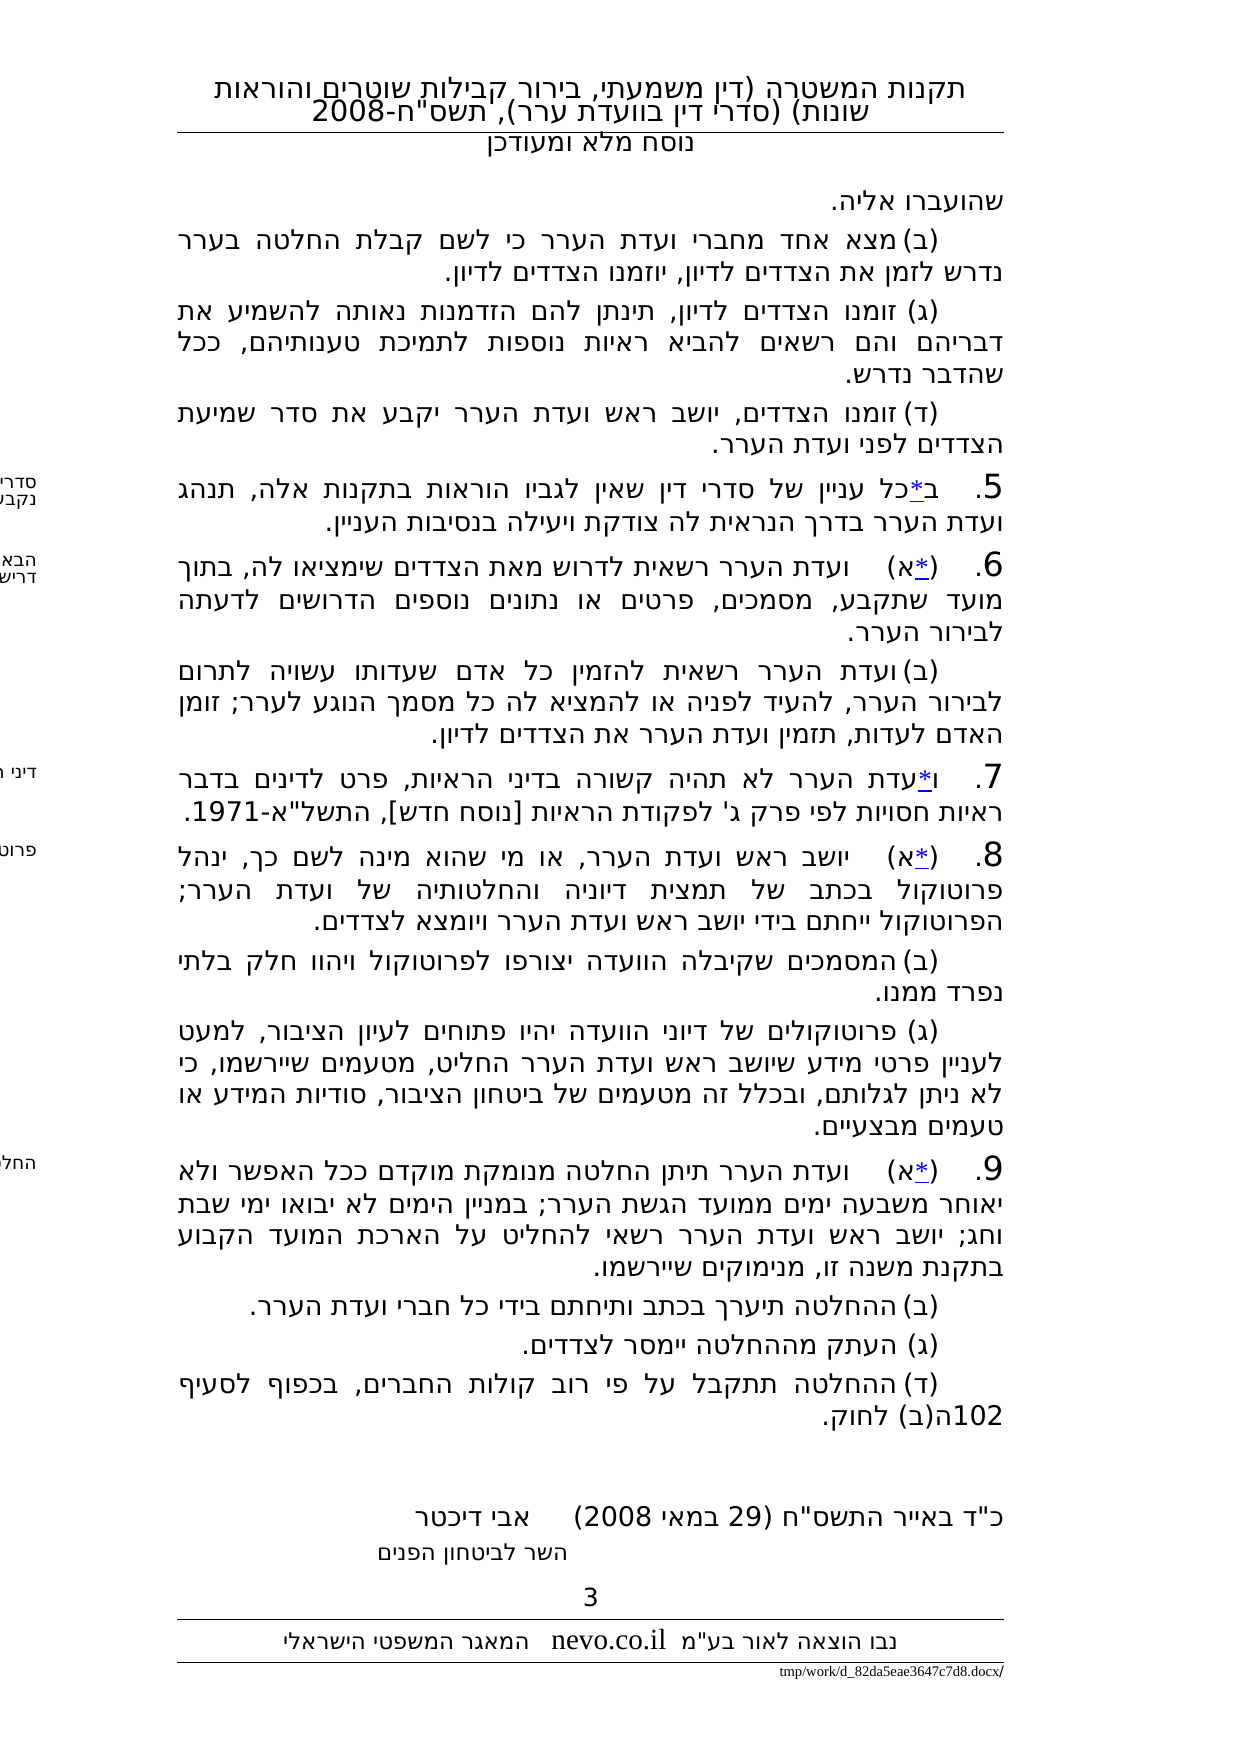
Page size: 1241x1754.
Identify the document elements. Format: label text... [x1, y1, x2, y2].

text 8. (*א) יושב ראש ועדת הערר, או מי שהוא מינה לשם כך, ינהל פרוטוקול בכתב של תמצית דיוניה והחלטותיה של ועדת הערר; הפרוטוקול ייחתם בידי יושב ראש ועדת הערר ויומצא לצדדים. [177, 835, 1004, 937]
text 9. (*א) ועדת הערר תיתן החלטה מנומקת מוקדם ככל האפשר ולא יאוחר משבעה ימים ממועד הגשת הערר; במניין הימים לא יבואו ימי שבת וחג; יושב ראש ועדת הערר רשאי להחליט על הארכת המועד הקבוע בתקנת משנה זו, מנימוקים שיירשמו. [177, 1149, 1004, 1283]
text (ב) המסמכים שקיבלה הוועדה יצורפו לפרוטוקול ויהוו חלק בלתי נפרד ממנו. [177, 945, 1004, 1008]
text (ג) פרוטוקולים של דיוני הוועדה יהיו פתוחים לעיון הציבור, למעט לעניין פרטי מידע שיושב ראש ועדת הערר החליט, מטעמים שיירשמו, כי לא ניתן לגלותם, ובכלל זה מטעמים של ביטחון הציבור, סודיות המידע או טעמים מבצעיים. [177, 1015, 1004, 1142]
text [177, 185, 1004, 217]
text (ד) ההחלטה תתקבל על פי רוב קולות החברים, בכפוף לסעיף 102ה(ב) לחוק. [177, 1368, 1004, 1431]
text (ג) העתק מההחלטה יימסר לצדדים. [177, 1329, 1004, 1361]
text 5. ב*כל עניין של סדרי דין שאין לגביו הוראות בתקנות אלה, תנהג ועדת הערר בדרך הנראית לה צודקת ויעילה בנסיבות העניין. [177, 468, 1004, 538]
text (ב) ההחלטה תיערך בכתב ותיחתם בידי כל חברי ועדת הערר. [177, 1290, 1004, 1322]
text כ"ד באייר התשס"ח (29 במאי 2008) אבי דיכטר [177, 1501, 1004, 1532]
text (ב) ועדת הערר רשאית להזמין כל אדם שעדותו עשויה לתרום לבירור הערר, להעיד לפניה או להמציא לה כל מסמך הנוגע לערר; זומן האדם לעדות, תזמין ועדת הערר את הצדדים לדיון. [177, 655, 1004, 750]
text 6. (*א) ועדת הערר רשאית לדרוש מאת הצדדים שימציאו לה, בתוך מועד שתקבע, מסמכים, פרטים או נתונים נוספים הדרושים לדעתה לבירור הערר. [177, 546, 1004, 648]
text 7. ו*עדת הערר לא תהיה קשורה בדיני הראיות, פרט לדינים בדבר ראיות חסויות לפי פרק ג' לפקודת הראיות [נוסח חדש], התשל"א-1971. [177, 757, 1004, 828]
text (ג) זומנו הצדדים לדיון, תינתן להם הזדמנות נאותה להשמיע את דבריהם והם רשאים להביא ראיות נוספות לתמיכת טענותיהם, ככל שהדבר נדרש. [177, 295, 1004, 390]
text השר לביטחון הפנים [177, 1539, 1004, 1565]
text (ד) זומנו הצדדים, יושב ראש ועדת הערר יקבע את סדר שמיעת הצדדים לפני ועדת הערר. [177, 397, 1004, 460]
text (ב) מצא אחד מחברי ועדת הערר כי לשם קבלת החלטה בערר נדרש לזמן את הצדדים לדיון, יוזמנו הצדדים לדיון. [177, 224, 1004, 287]
